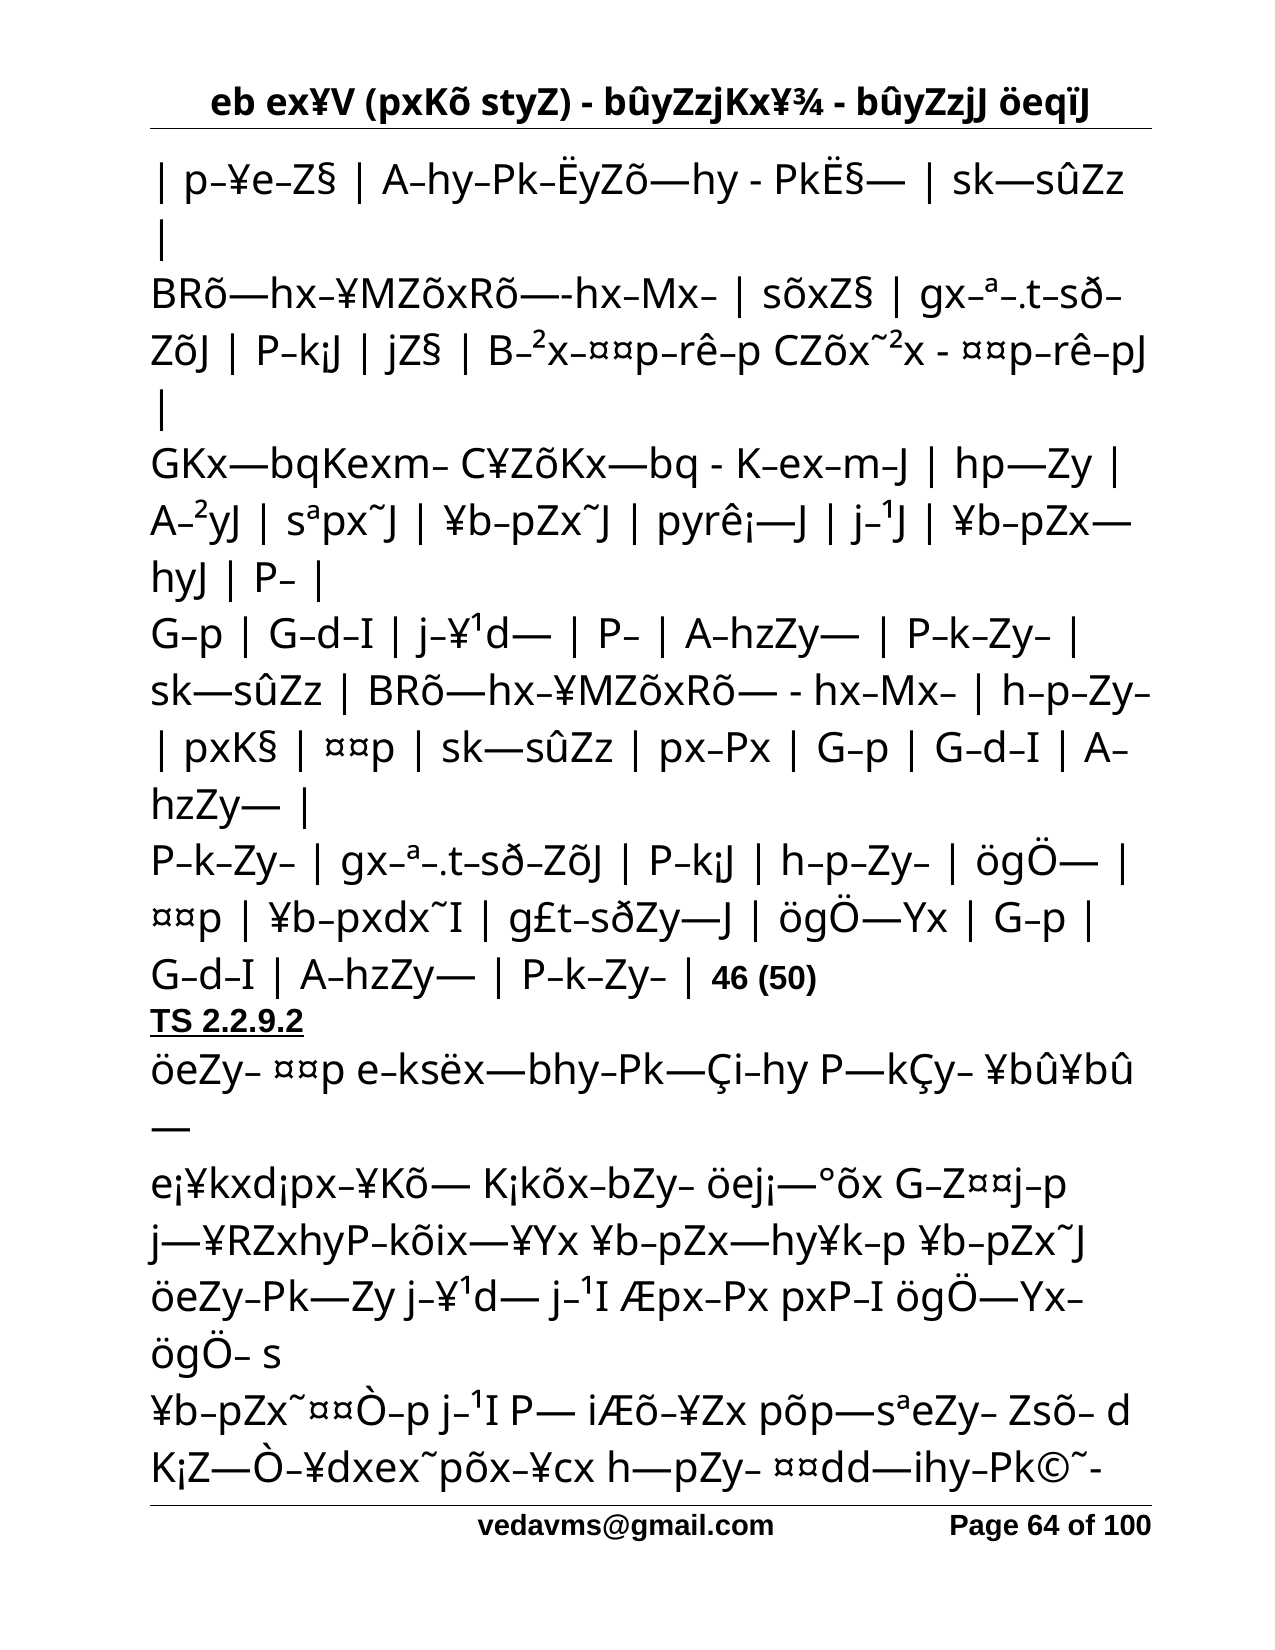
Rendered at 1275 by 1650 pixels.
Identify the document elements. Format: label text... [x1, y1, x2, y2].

text j—¥RZxhyP–kõix—¥Yx ¥b–pZx—hy¥k–p ¥b–pZx˜J öeZy–Pk—Zy j–¥¹d— j–¹I Æpx–Px pxP–I ögÖ—Yx– ögÖ– s [150, 1210, 1152, 1381]
text sk—sûZz | BRõ—hx–¥MZõxRõ— - hx–Mx– | h–p–Zy– | pxK§ | ¤¤p | sk—sûZz | px–Px | G–p | G–d–I | A–hzZy— | [150, 661, 1152, 831]
text GKx—bqKexm– C¥ZõKx—bq - K–ex–m–J | hp—Zy | A–²yJ | sªpx˜J | ¥b–pZx˜J | pyrê¡—J | j–¹J | ¥b–pZx—hyJ | P– | [150, 434, 1152, 604]
text BRõ—hx–¥MZõxRõ—-hx–Mx– | sõxZ§ | gx–ª–.t–sð–ZõJ | P–k¡J | jZ§ | B–²x–¤¤p–rê–p CZõx˜²x - ¤¤p–rê–pJ | [150, 263, 1152, 434]
text e¡¥kxd¡px–¥Kõ— K¡kõx–bZy– öej¡—°õx G–Z¤¤j–p [150, 1153, 1152, 1210]
text ¥b–pZx˜¤¤Ò–p j–¹I P— iÆõ–¥Zx põp—sªeZy– Zsõ– d K¡Z—Ò–¥dxex˜põx–¥cx h—pZy– ¤¤dd—ihy–Pk©˜- [150, 1381, 1152, 1494]
text öeZy– ¤¤p e–ksëx—bhy–Pk—Çi–hy P—kÇy– ¥bû¥bû— [150, 1040, 1152, 1153]
text P–k–Zy– | gx–ª–.t–sð–ZõJ | P–k¡J | h–p–Zy– | ögÖ— | [150, 831, 1152, 888]
text TS 2.2.9.2 [150, 1002, 1208, 1040]
text ¤¤p | ¥b–pxdx˜I | g£t–sðZy—J | ögÖ—Yx | G–p | G–d–I | A–hzZy— | P–k–Zy– | 46 (50) [150, 888, 1152, 1002]
text G–p | G–d–I | j–¥¹d— | P– | A–hzZy— | P–k–Zy– | [150, 604, 1152, 661]
text GKx—bqKexm–iy¥ZõKx—bq - K–ex–m–I | dykyZy— | p–¥e–Z§ | A–hy–Pk–ËyZõ—hy - PkË§— | sk—sûZz | [150, 150, 1152, 263]
